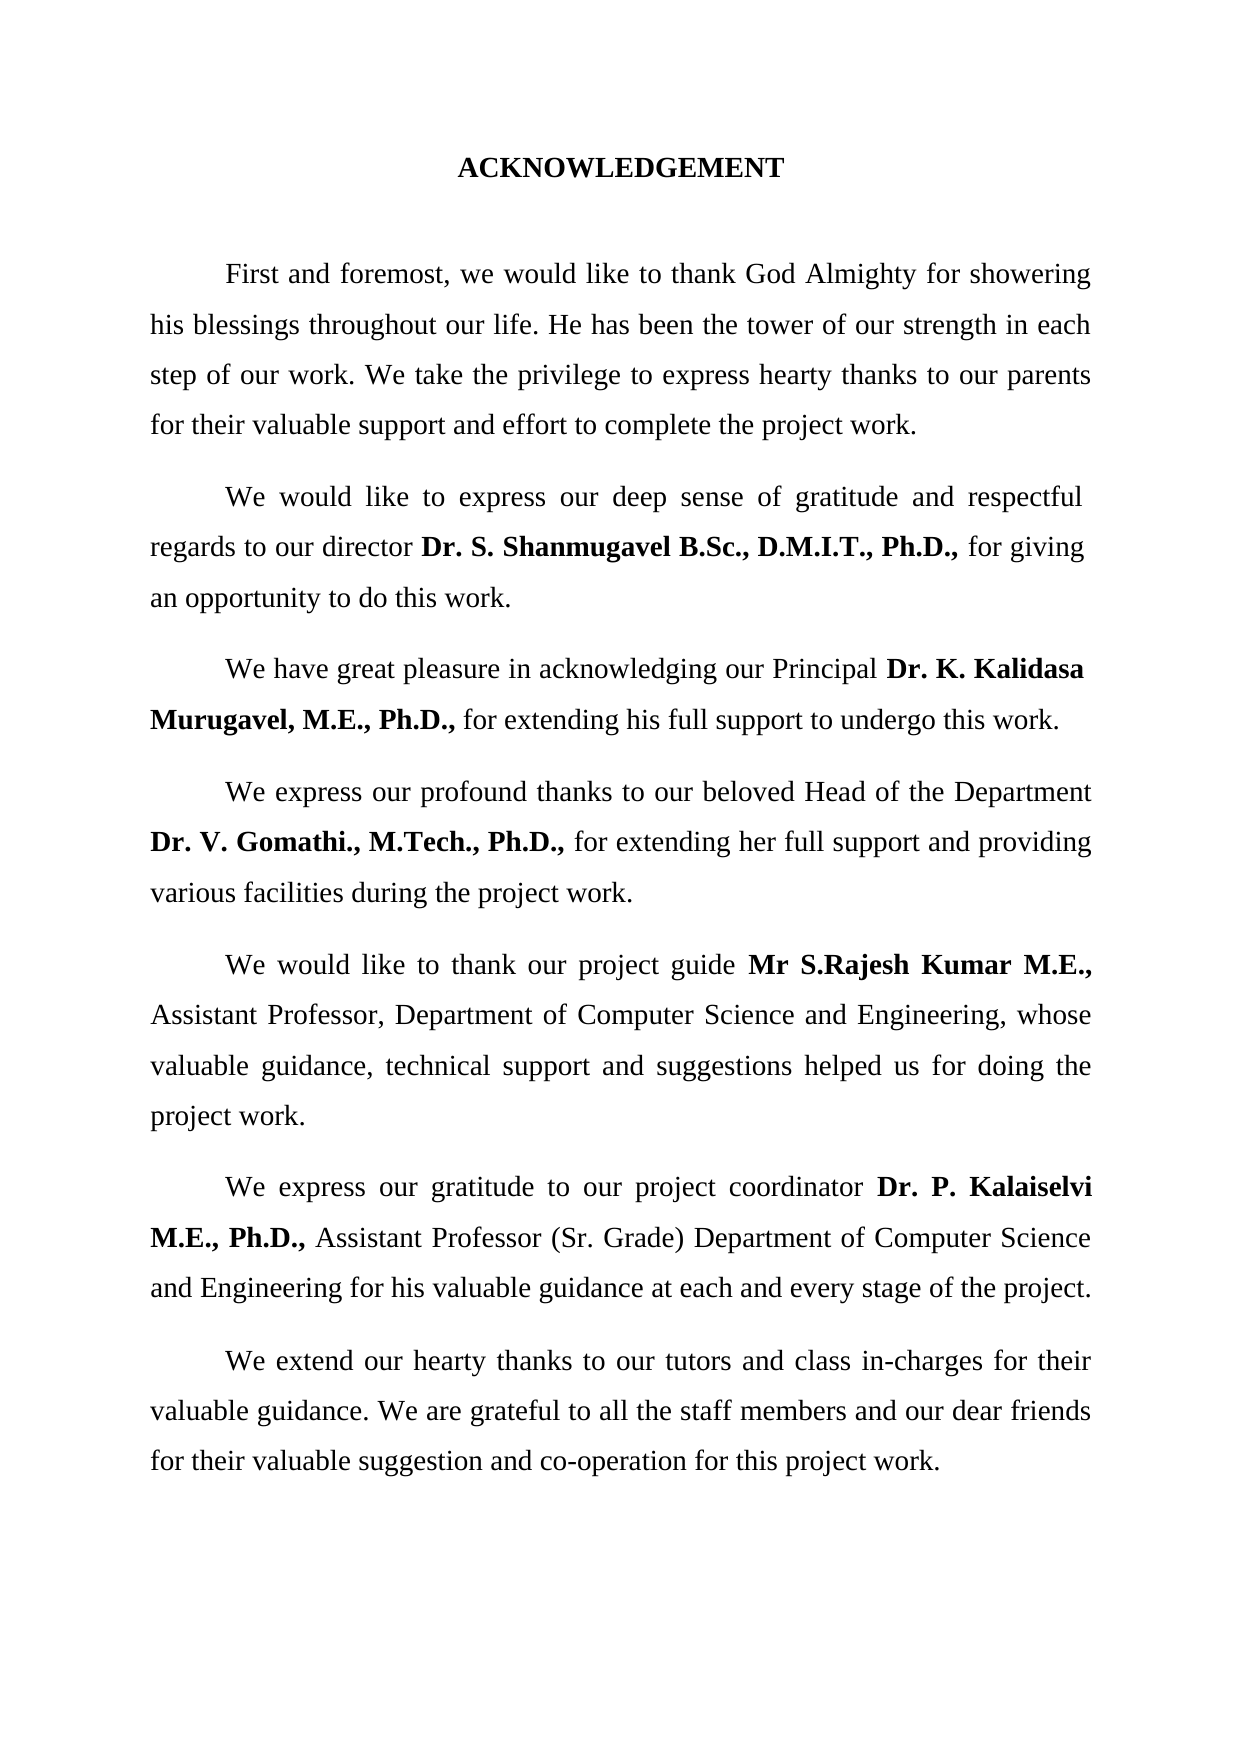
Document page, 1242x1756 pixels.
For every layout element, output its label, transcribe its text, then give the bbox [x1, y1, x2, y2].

text We would like to thank our project guide Mr S.Rajesh Kumar M.E., Assistant Professor, Department of Computer Science and Engineering, whose valuable guidance, technical support and suggestions helped us for doing the project work. [150, 947, 1093, 1132]
text ACKNOWLEDGEMENT [183, 150, 1059, 183]
text We would like to express our deep sense of gratitude and respectful regards to our director Dr. S. Shanmugavel B.Sc., D.M.I.T., Ph.D., for giving an opportunity to do this work. [150, 479, 1084, 613]
text First and foremost, we would like to thank God Almighty for showering his blessings throughout our life. He has been the tower of our strength in each step of our work. We take the privilege to express hearty thanks to our parents for their valuable support and effort to complete the project work. [150, 256, 1092, 441]
text We express our gratitude to our project coordinator Dr. P. Kalaiselvi M.E., Ph.D., Assistant Professor (Sr. Grade) Department of Computer Science and Engineering for his valuable guidance at each and every stage of the project. [150, 1169, 1092, 1304]
text We extend our hearty thanks to our tutors and class in-charges for their valuable guidance. We are grateful to all the staff members and our dear friends for their valuable suggestion and co-operation for this project work. [150, 1343, 1092, 1477]
text We express our profound thanks to our beloved Head of the Department Dr. V. Gomathi., M.Tech., Ph.D., for extending her full support and providing various facilities during the project work. [150, 774, 1092, 908]
text We have great pleasure in acknowledging our Principal Dr. K. Kalidasa Murugavel, M.E., Ph.D., for extending his full support to undergo this work. [150, 652, 1084, 735]
